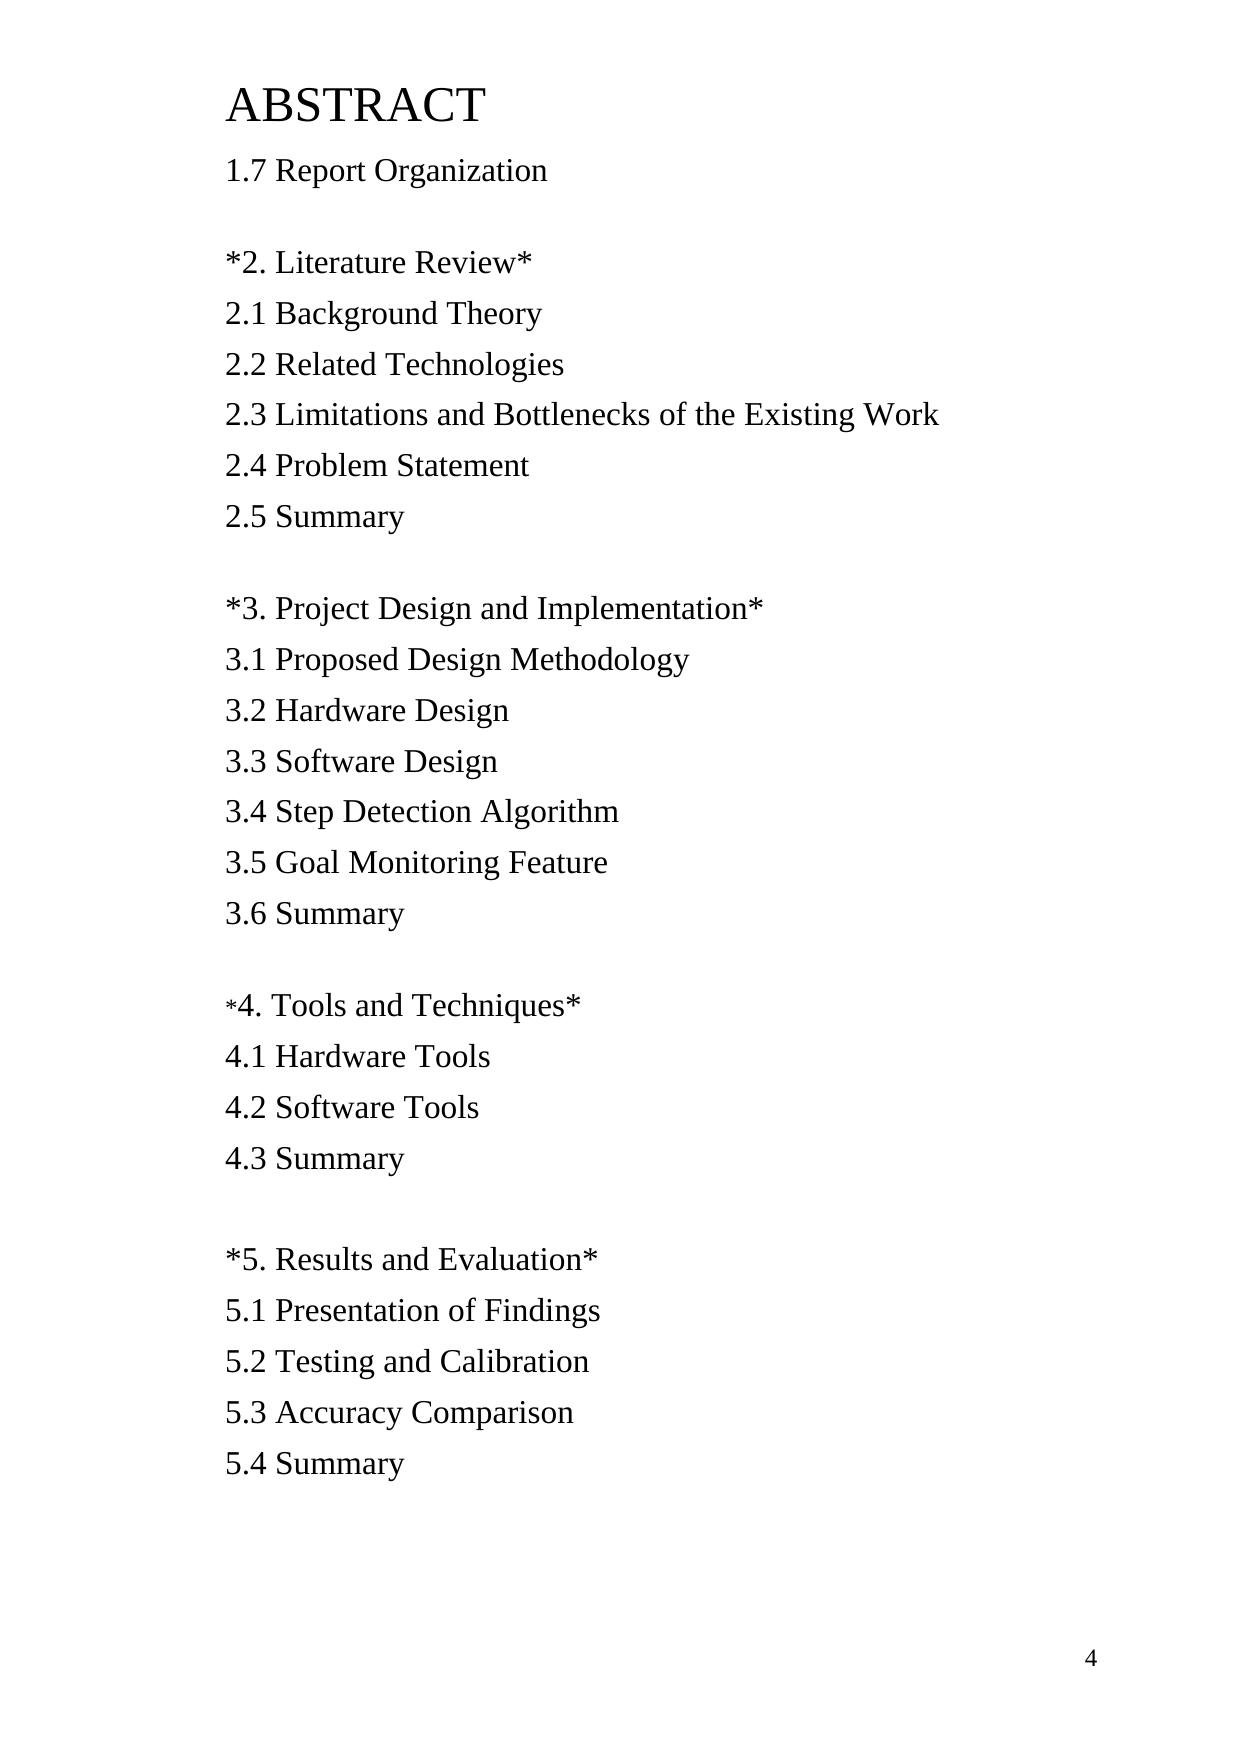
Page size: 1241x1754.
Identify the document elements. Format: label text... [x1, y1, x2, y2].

text 3.2 Hardware Design [225, 690, 1090, 728]
text *3. Project Design and Implementation* [225, 588, 1090, 627]
text 2.1 Background Theory [225, 293, 1090, 331]
text 1.7 Report Organization [225, 150, 1090, 188]
text 5.2 Testing and Calibration [225, 1341, 1090, 1379]
text 4.2 Software Tools [225, 1087, 1090, 1125]
text 3.6 Summary [225, 893, 1090, 932]
text 5.1 Presentation of Findings [225, 1290, 1090, 1329]
text 2.3 Limitations and Bottlenecks of the Existing Work [225, 394, 1090, 433]
text 2.5 Summary [225, 496, 1090, 534]
text 2.2 Related Technologies [225, 344, 1090, 382]
text 3.1 Proposed Design Methodology [225, 639, 1090, 677]
text *2. Literature Review* [225, 242, 1090, 280]
text 4.3 Summary [225, 1138, 1090, 1176]
text *4. Tools and Techniques* [225, 985, 1090, 1024]
text 3.5 Goal Monitoring Feature [225, 842, 1090, 881]
text 5.3 Accuracy Comparison [225, 1392, 1090, 1430]
text 3.3 Software Design [225, 741, 1090, 779]
text 2.4 Problem Statement [225, 445, 1090, 484]
text *5. Results and Evaluation* [225, 1239, 1090, 1278]
text 5.4 Summary [225, 1443, 1090, 1481]
text 3.4 Step Detection Algorithm [225, 792, 1090, 830]
text 4.1 Hardware Tools [225, 1036, 1090, 1074]
